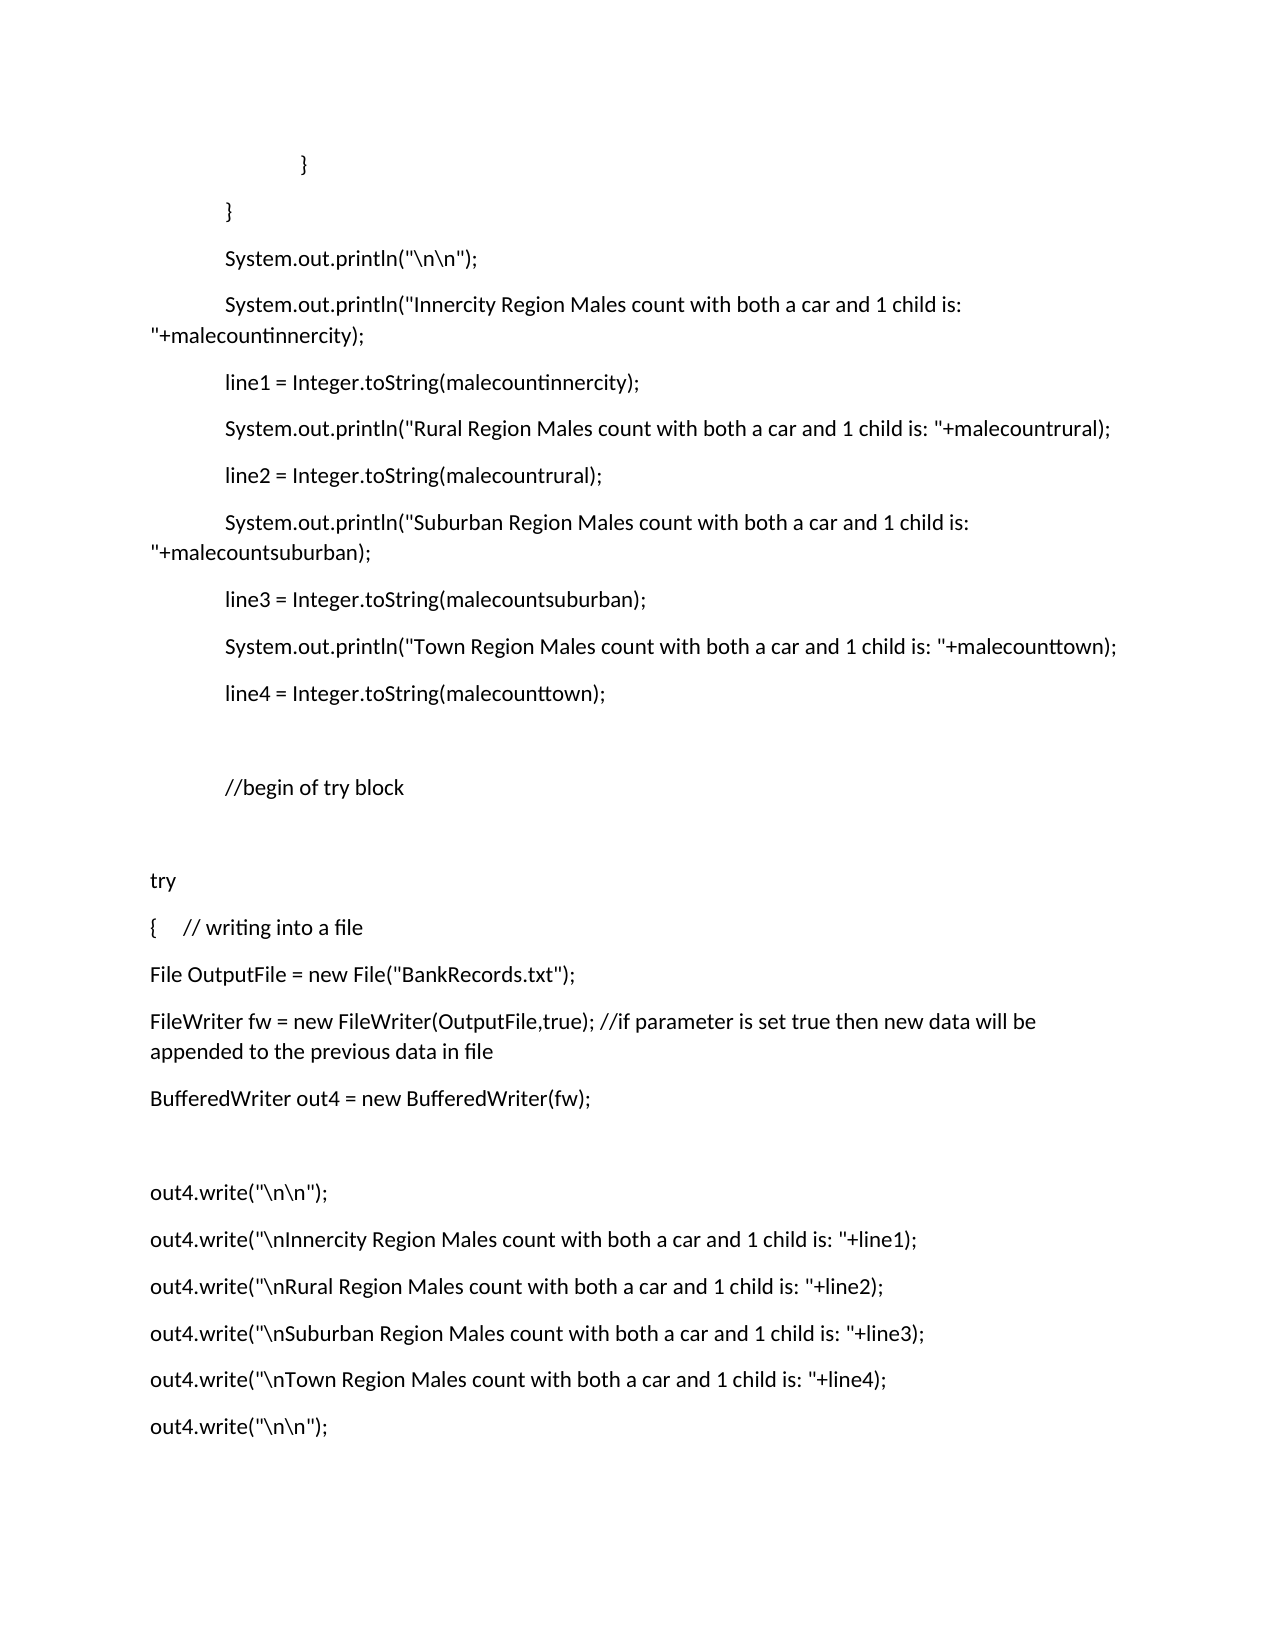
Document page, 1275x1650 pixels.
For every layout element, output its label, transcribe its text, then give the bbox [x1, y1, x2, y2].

text { // writing into a file [150, 913, 1125, 942]
text out4.write("\nSuburban Region Males count with both a car and 1 child is: "+line3); [150, 1319, 1125, 1347]
text out4.write("\n\n"); [150, 1178, 1125, 1206]
text System.out.println("\n\n"); [150, 244, 1125, 272]
text } [150, 150, 1125, 178]
text out4.write("\n\n"); [150, 1412, 1125, 1441]
text out4.write("\nInnercity Region Males count with both a car and 1 child is: "+line1); [150, 1225, 1125, 1253]
text System.out.println("Innercity Region Males count with both a car and 1 child is: "+malecountinnercity); [150, 291, 1125, 349]
text out4.write("\nTown Region Males count with both a car and 1 child is: "+line4); [150, 1366, 1125, 1394]
text FileWriter fw = new FileWriter(OutputFile,true); //if parameter is set true then new data will be appended to the previous data in file [150, 1007, 1125, 1066]
text //begin of try block [150, 773, 1125, 801]
text out4.write("\nRural Region Males count with both a car and 1 child is: "+line2); [150, 1272, 1125, 1300]
text System.out.println("Suburban Region Males count with both a car and 1 child is: "+malecountsuburban); [150, 508, 1125, 567]
text line3 = Integer.toString(malecountsuburban); [150, 585, 1125, 613]
text try [150, 867, 1125, 895]
text line1 = Integer.toString(malecountinnercity); [150, 368, 1125, 396]
text System.out.println("Rural Region Males count with both a car and 1 child is: "+malecountrural); [150, 414, 1125, 443]
text line4 = Integer.toString(malecounttown); [150, 679, 1125, 707]
text line2 = Integer.toString(malecountrural); [150, 461, 1125, 489]
text File OutputFile = new File("BankRecords.txt"); [150, 960, 1125, 988]
text } [150, 197, 1125, 225]
text BufferedWriter out4 = new BufferedWriter(fw); [150, 1084, 1125, 1112]
text System.out.println("Town Region Males count with both a car and 1 child is: "+malecounttown); [150, 632, 1125, 660]
